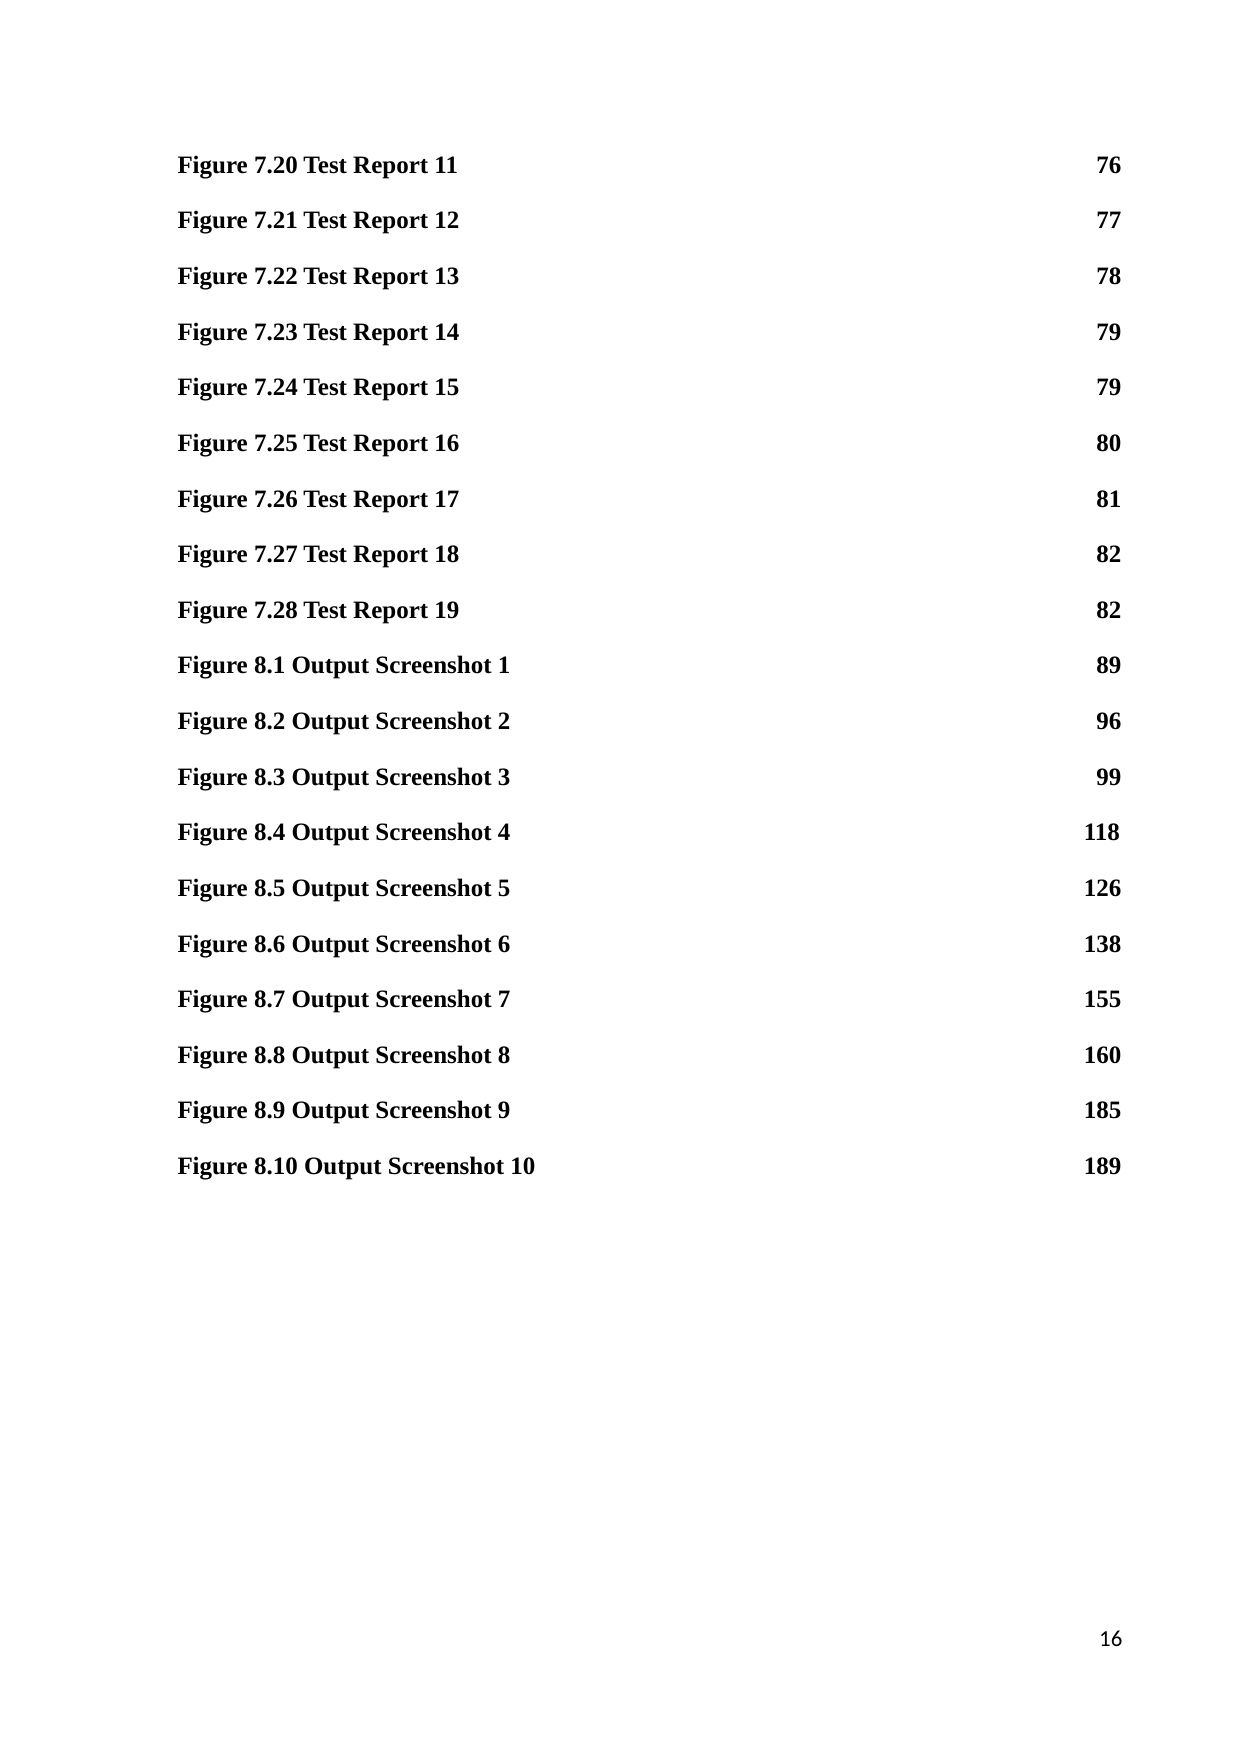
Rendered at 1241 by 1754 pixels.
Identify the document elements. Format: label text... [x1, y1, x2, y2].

text Figure 7.27 Test Report 18 82 [177, 539, 1122, 568]
text Figure 7.20 Test Report 11 76 [177, 150, 1122, 179]
text Figure 8.6 Output Screenshot 6 138 [177, 929, 1122, 957]
text Figure 8.8 Output Screenshot 8 160 [177, 1040, 1122, 1069]
text Figure 8.4 Output Screenshot 4 118 [177, 817, 1122, 846]
text Figure 8.1 Output Screenshot 1 89 [177, 651, 1122, 679]
text Figure 7.24 Test Report 15 79 [177, 372, 1122, 401]
text Figure 7.22 Test Report 13 78 [177, 261, 1122, 290]
text Figure 7.26 Test Report 17 81 [177, 484, 1122, 512]
text Figure 8.10 Output Screenshot 10 189 [177, 1151, 1122, 1180]
text Figure 7.21 Test Report 12 77 [177, 206, 1122, 234]
text Figure 7.28 Test Report 19 82 [177, 595, 1122, 624]
text Figure 8.7 Output Screenshot 7 155 [177, 984, 1122, 1013]
text Figure 8.3 Output Screenshot 3 99 [177, 762, 1122, 791]
text Figure 7.23 Test Report 14 79 [177, 317, 1122, 346]
text Figure 8.2 Output Screenshot 2 96 [177, 706, 1122, 735]
text Figure 7.25 Test Report 16 80 [177, 428, 1122, 457]
text Figure 8.5 Output Screenshot 5 126 [177, 873, 1122, 902]
text Figure 8.9 Output Screenshot 9 185 [177, 1096, 1122, 1124]
